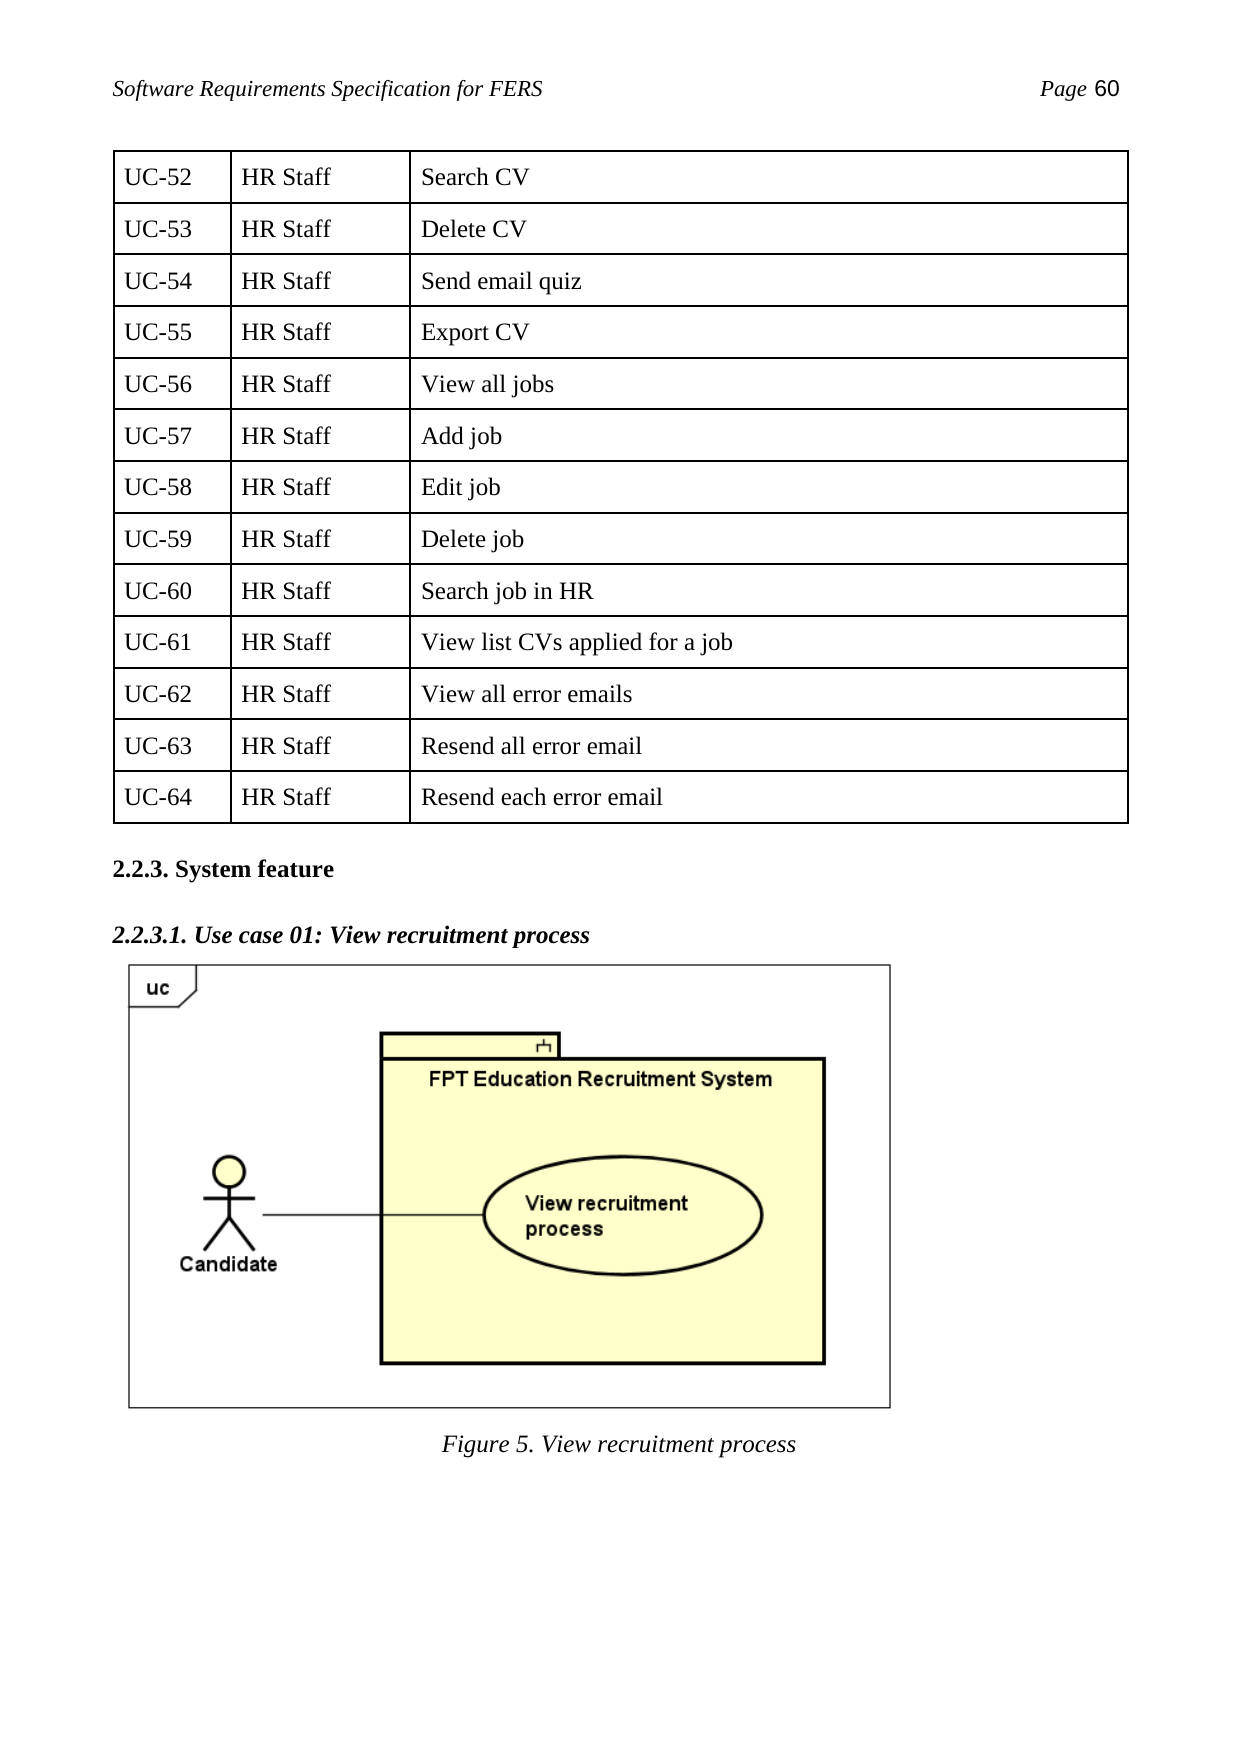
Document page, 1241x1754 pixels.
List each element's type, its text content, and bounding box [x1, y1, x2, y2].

table_cell UC-59 [115, 514, 230, 563]
table_cell Edit job [411, 462, 1127, 512]
table_cell HR Staff [232, 255, 409, 305]
table_cell Search job in HR [411, 565, 1127, 615]
table_cell Send email quiz [411, 255, 1127, 305]
table_cell HR Staff [232, 204, 409, 253]
table_cell HR Staff [232, 669, 409, 718]
text Figure 5. View recruitment process [112, 1429, 1128, 1458]
table_cell UC-55 [115, 307, 230, 357]
table_cell HR Staff [232, 307, 409, 357]
table_cell Search CV [411, 152, 1127, 202]
table_cell Delete CV [411, 204, 1127, 253]
table_cell Export CV [411, 307, 1127, 357]
table_cell HR Staff [232, 462, 409, 512]
table_cell UC-57 [115, 410, 230, 460]
table_cell UC-53 [115, 204, 230, 253]
table_cell View list CVs applied for a job [411, 617, 1127, 667]
table_cell HR Staff [232, 152, 409, 202]
table_cell Resend all error email [411, 720, 1127, 770]
table_cell View all error emails [411, 669, 1127, 718]
table_cell UC-63 [115, 720, 230, 770]
table_cell UC-56 [115, 359, 230, 408]
table_cell HR Staff [232, 617, 409, 667]
table_cell UC-64 [115, 772, 230, 822]
table_cell UC-52 [115, 152, 230, 202]
table_cell HR Staff [232, 410, 409, 460]
text 2.2.3. System feature [112, 854, 1128, 883]
table_cell Delete job [411, 514, 1127, 563]
table_cell HR Staff [232, 514, 409, 563]
table_cell UC-54 [115, 255, 230, 305]
table_cell UC-61 [115, 617, 230, 667]
table_cell UC-60 [115, 565, 230, 615]
table_cell HR Staff [232, 720, 409, 770]
table_cell HR Staff [232, 359, 409, 408]
subtitle 2.2.3.1. Use case 01: View recruitment process [112, 920, 1128, 949]
picture [112, 948, 906, 1425]
table_cell UC-58 [115, 462, 230, 512]
table_cell HR Staff [232, 565, 409, 615]
table_cell View all jobs [411, 359, 1127, 408]
table_cell Add job [411, 410, 1127, 460]
table_cell HR Staff [232, 772, 409, 822]
table_cell UC-62 [115, 669, 230, 718]
table_cell Resend each error email [411, 772, 1127, 822]
